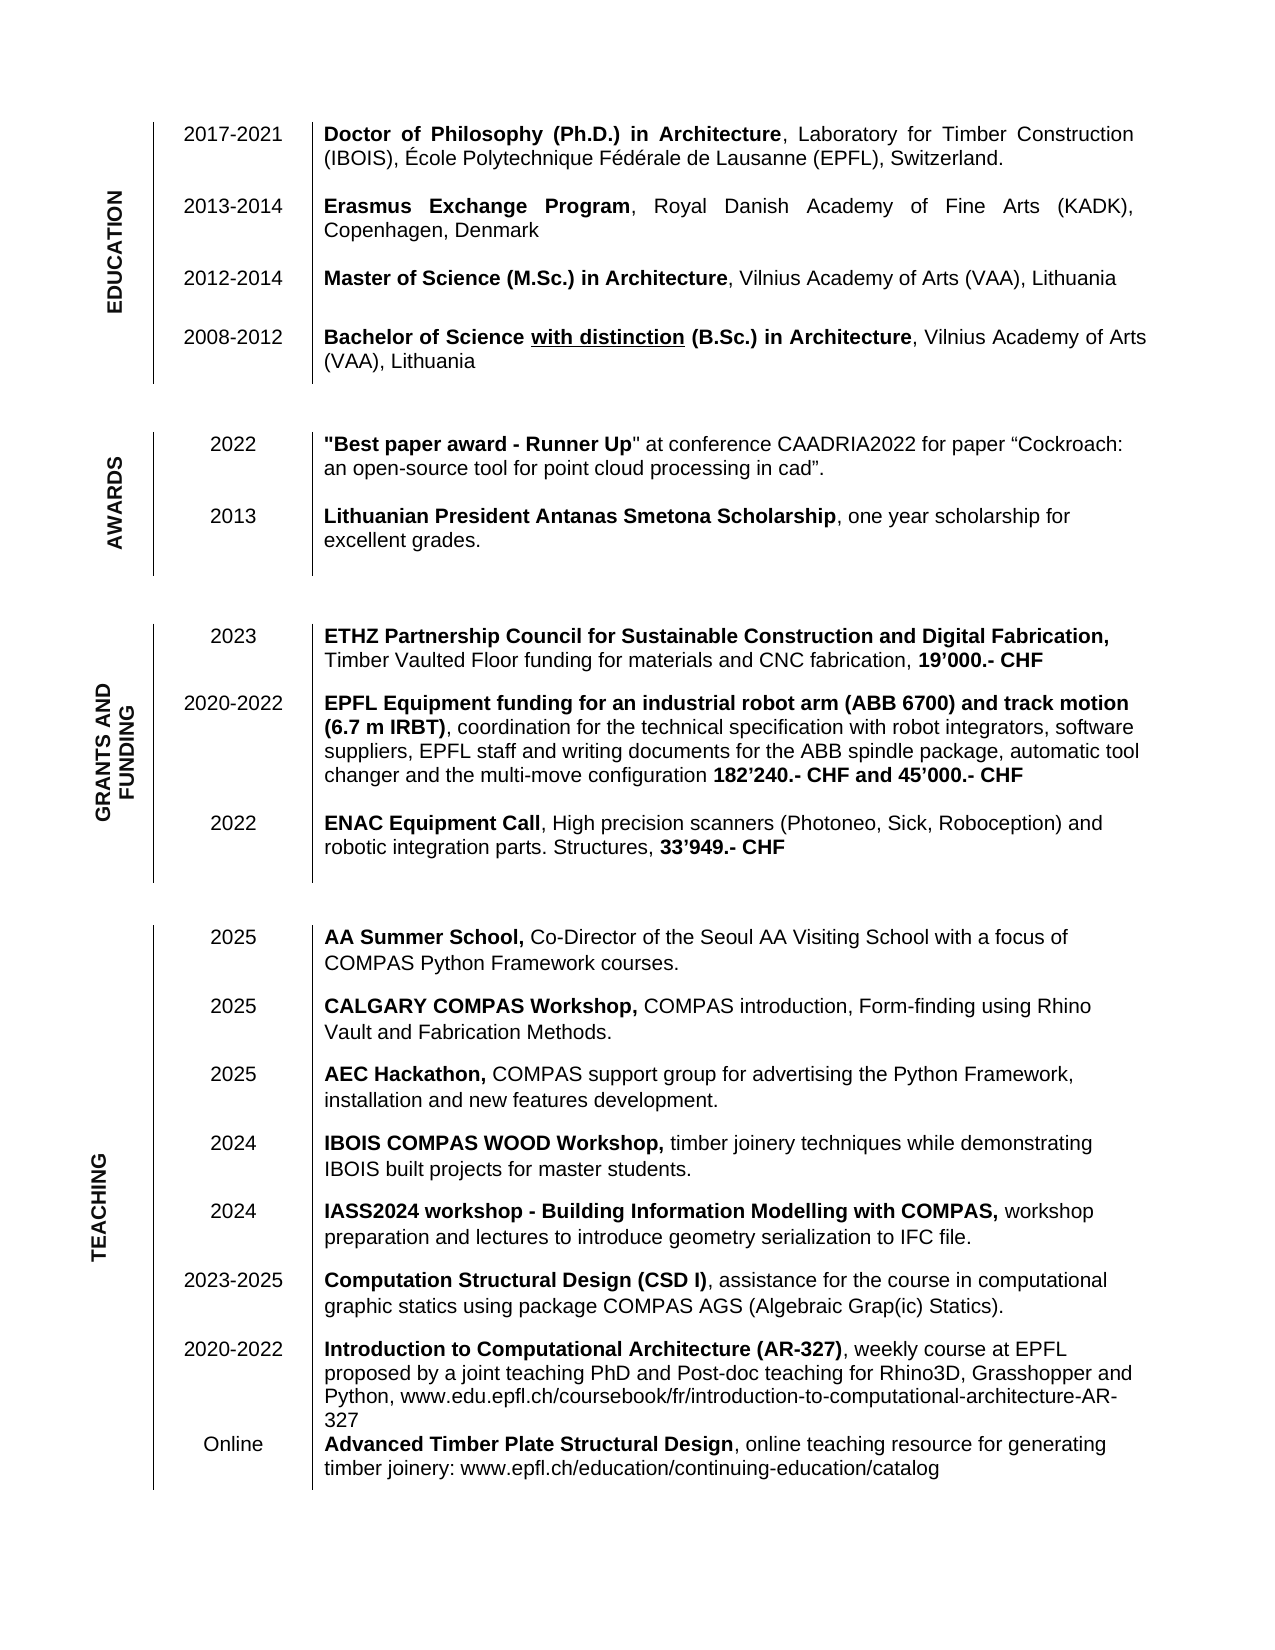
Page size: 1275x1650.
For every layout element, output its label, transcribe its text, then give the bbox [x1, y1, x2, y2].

table_cell Computation Structural Design (CSD I), assistance for the course in computational graphic statics using package COMPAS AGS (Algebraic Grap(ic) Statics). [313, 1268, 1154, 1336]
table_cell 2020-2022 [154, 1336, 312, 1432]
table_cell IBOIS COMPAS WOOD Workshop, timber joinery techniques while demonstrating IBOIS built projects for master students. [313, 1131, 1154, 1199]
table_cell 2022 [154, 811, 312, 883]
table_cell ENAC Equipment Call, High precision scanners (Photoneo, Sick, Roboception) and robotic integration parts. Structures, 33’949.- CHF [313, 811, 1154, 883]
table_cell 2025 [154, 994, 312, 1062]
table_header AA Summer School, Co-Director of the Seoul AA Visiting School with a focus of COMPAS Python Framework courses. [313, 925, 1154, 994]
table_cell 2013-2014 [154, 194, 312, 266]
table_header EDUCATION [75, 122, 153, 384]
table_header TEACHING [75, 925, 153, 1490]
table_cell EPFL Equipment funding for an industrial robot arm (ABB 6700) and track motion (6.7 m IRBT), coordination for the technical specification with robot integrators, software suppliers, EPFL staff and writing documents for the ABB spindle package, automatic tool changer and the multi-move configuration 182’240.- CHF and 45’000.- CHF [313, 691, 1154, 811]
table_header 2025 [154, 925, 312, 994]
table_cell 2024 [154, 1131, 312, 1199]
table_cell Lithuanian President Antanas Smetona Scholarship, one year scholarship for excellent grades. [313, 504, 1154, 576]
table_cell 2013 [154, 504, 312, 576]
table_cell Erasmus Exchange Program, Royal Danish Academy of Fine Arts (KADK), Copenhagen, Denmark [313, 194, 1151, 266]
table_cell CALGARY COMPAS Workshop, COMPAS introduction, Form-finding using Rhino Vault and Fabrication Methods. [313, 994, 1154, 1062]
table_cell Master of Science (M.Sc.) in Architecture, Vilnius Academy of Arts (VAA), Lithuania [313, 266, 1151, 325]
table_cell 2023-2025 [154, 1268, 312, 1336]
table_cell Online [154, 1432, 312, 1490]
table_cell Bachelor of Science with distinction (B.Sc.) in Architecture, Vilnius Academy of Arts (VAA), Lithuania [313, 325, 1151, 384]
table_cell IASS2024 workshop - Building Information Modelling with COMPAS, workshop preparation and lectures to introduce geometry serialization to IFC file. [313, 1199, 1154, 1268]
table_header AWARDS [75, 432, 153, 576]
table_cell 2024 [154, 1199, 312, 1268]
table_cell 2008-2012 [154, 325, 312, 384]
table_header "Best paper award - Runner Up" at conference CAADRIA2022 for paper “Cockroach: an open-source tool for point cloud processing in cad”. [313, 432, 1154, 504]
table_header Doctor of Philosophy (Ph.D.) in Architecture, Laboratory for Timber Construction (IBOIS), École Polytechnique Fédérale de Lausanne (EPFL), Switzerland. [313, 122, 1151, 194]
table_cell 2020-2022 [154, 691, 312, 811]
table_header ETHZ Partnership Council for Sustainable Construction and Digital Fabrication, Timber Vaulted Floor funding for materials and CNC fabrication, 19’000.- CHF [313, 624, 1154, 691]
table_cell Introduction to Computational Architecture (AR-327), weekly course at EPFL proposed by a joint teaching PhD and Post-doc teaching for Rhino3D, Grasshopper and Python, www.edu.epfl.ch/coursebook/fr/introduction-to-computational-architecture-AR-327 [313, 1336, 1154, 1432]
table_cell AEC Hackathon, COMPAS support group for advertising the Python Framework, installation and new features development. [313, 1062, 1154, 1131]
table_header 2023 [154, 624, 312, 691]
table_header 2022 [154, 432, 312, 504]
table_header GRANTS AND FUNDING [75, 624, 153, 883]
table_header 2017-2021 [154, 122, 312, 194]
table_cell 2025 [154, 1062, 312, 1131]
table_cell Advanced Timber Plate Structural Design, online teaching resource for generating timber joinery: www.epfl.ch/education/continuing-education/catalog [313, 1432, 1154, 1490]
table_cell 2012-2014 [154, 266, 312, 325]
